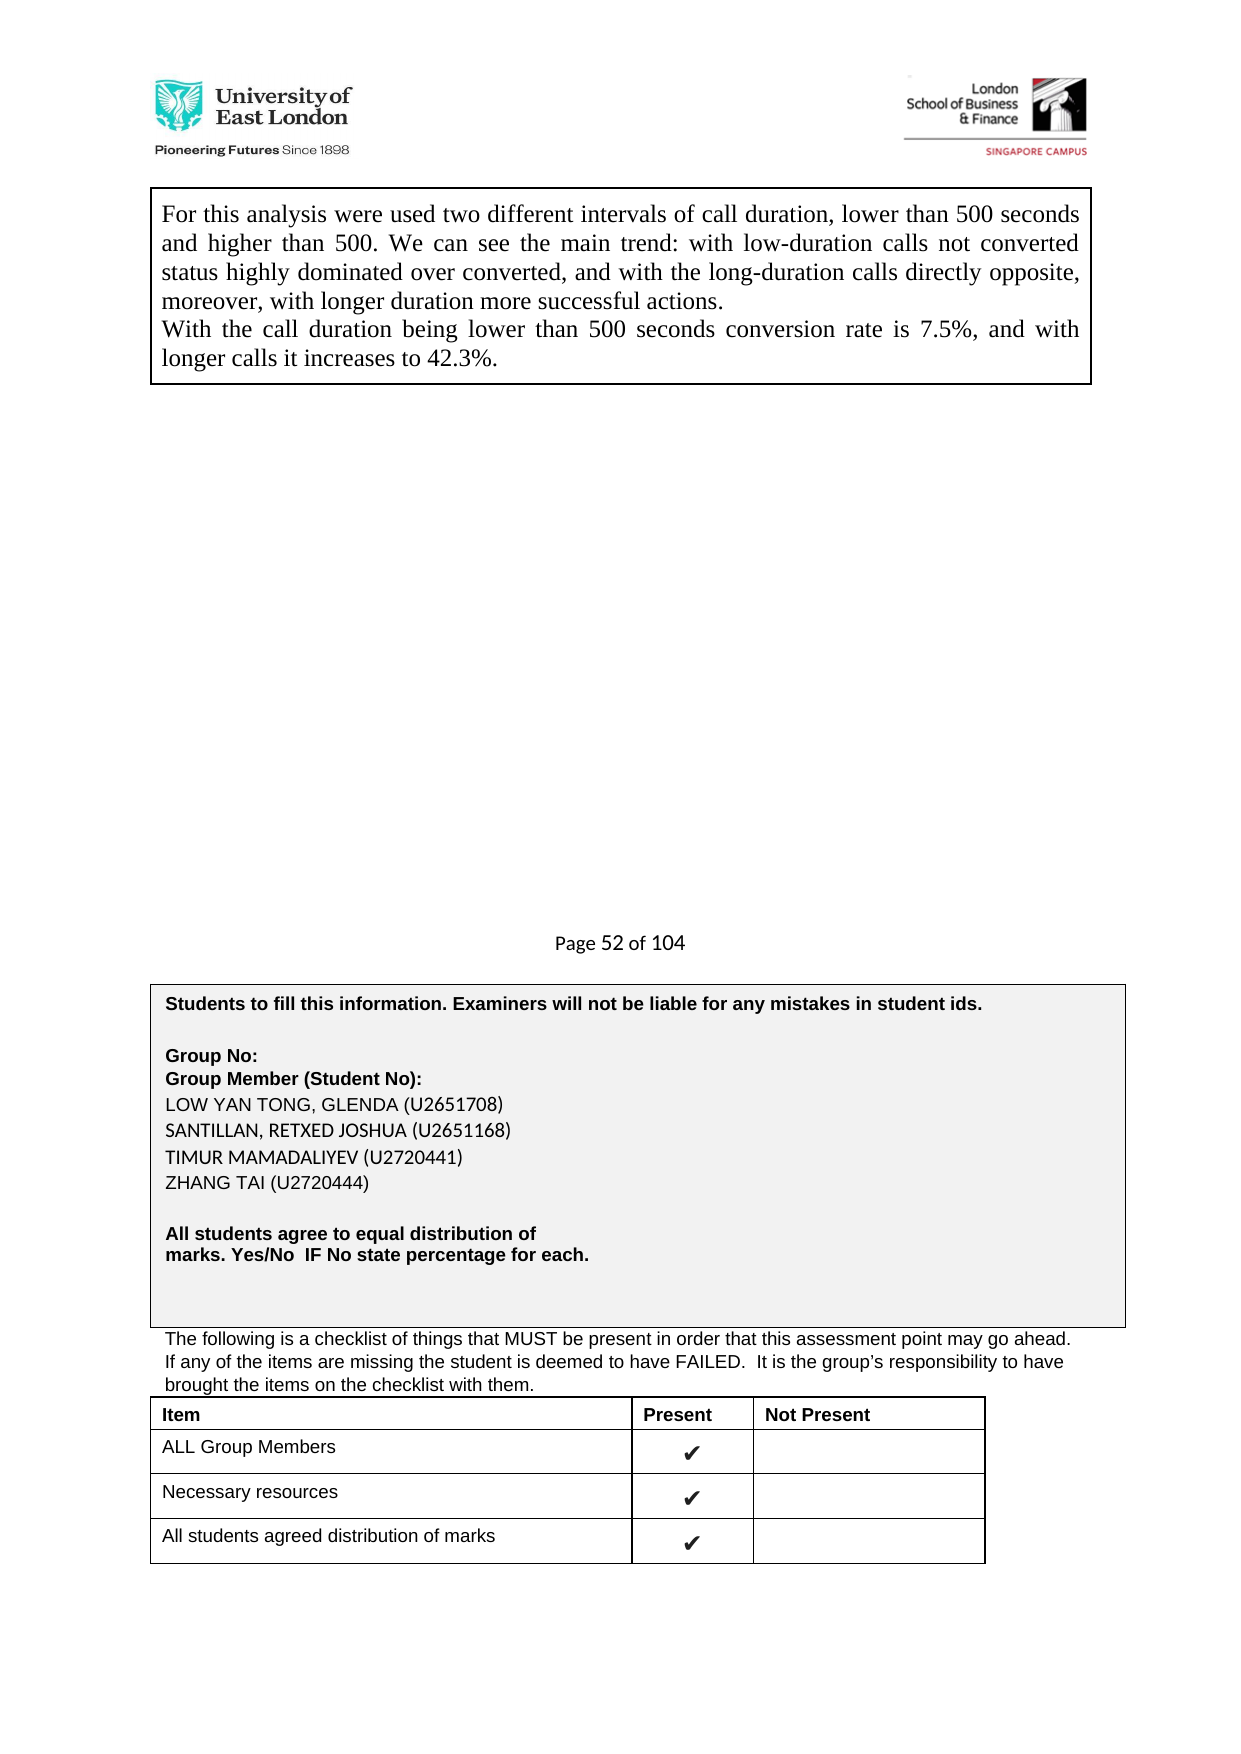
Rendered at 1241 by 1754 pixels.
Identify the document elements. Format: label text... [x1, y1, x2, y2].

picture [150, 73, 360, 159]
table_cell For this analysis were used two different intervals of call duration, lower than 500 seconds and higher than 500. We can see the main trend: with low-duration calls not converted status highly dominated over converted, and with the long-duration calls directly opposite, moreover, with longer duration more successful actions. With the call duration being lower than 500 seconds conversion rate is 7.5%, and with longer calls it increases to 42.3%. [152, 189, 1090, 382]
picture [889, 75, 1091, 159]
